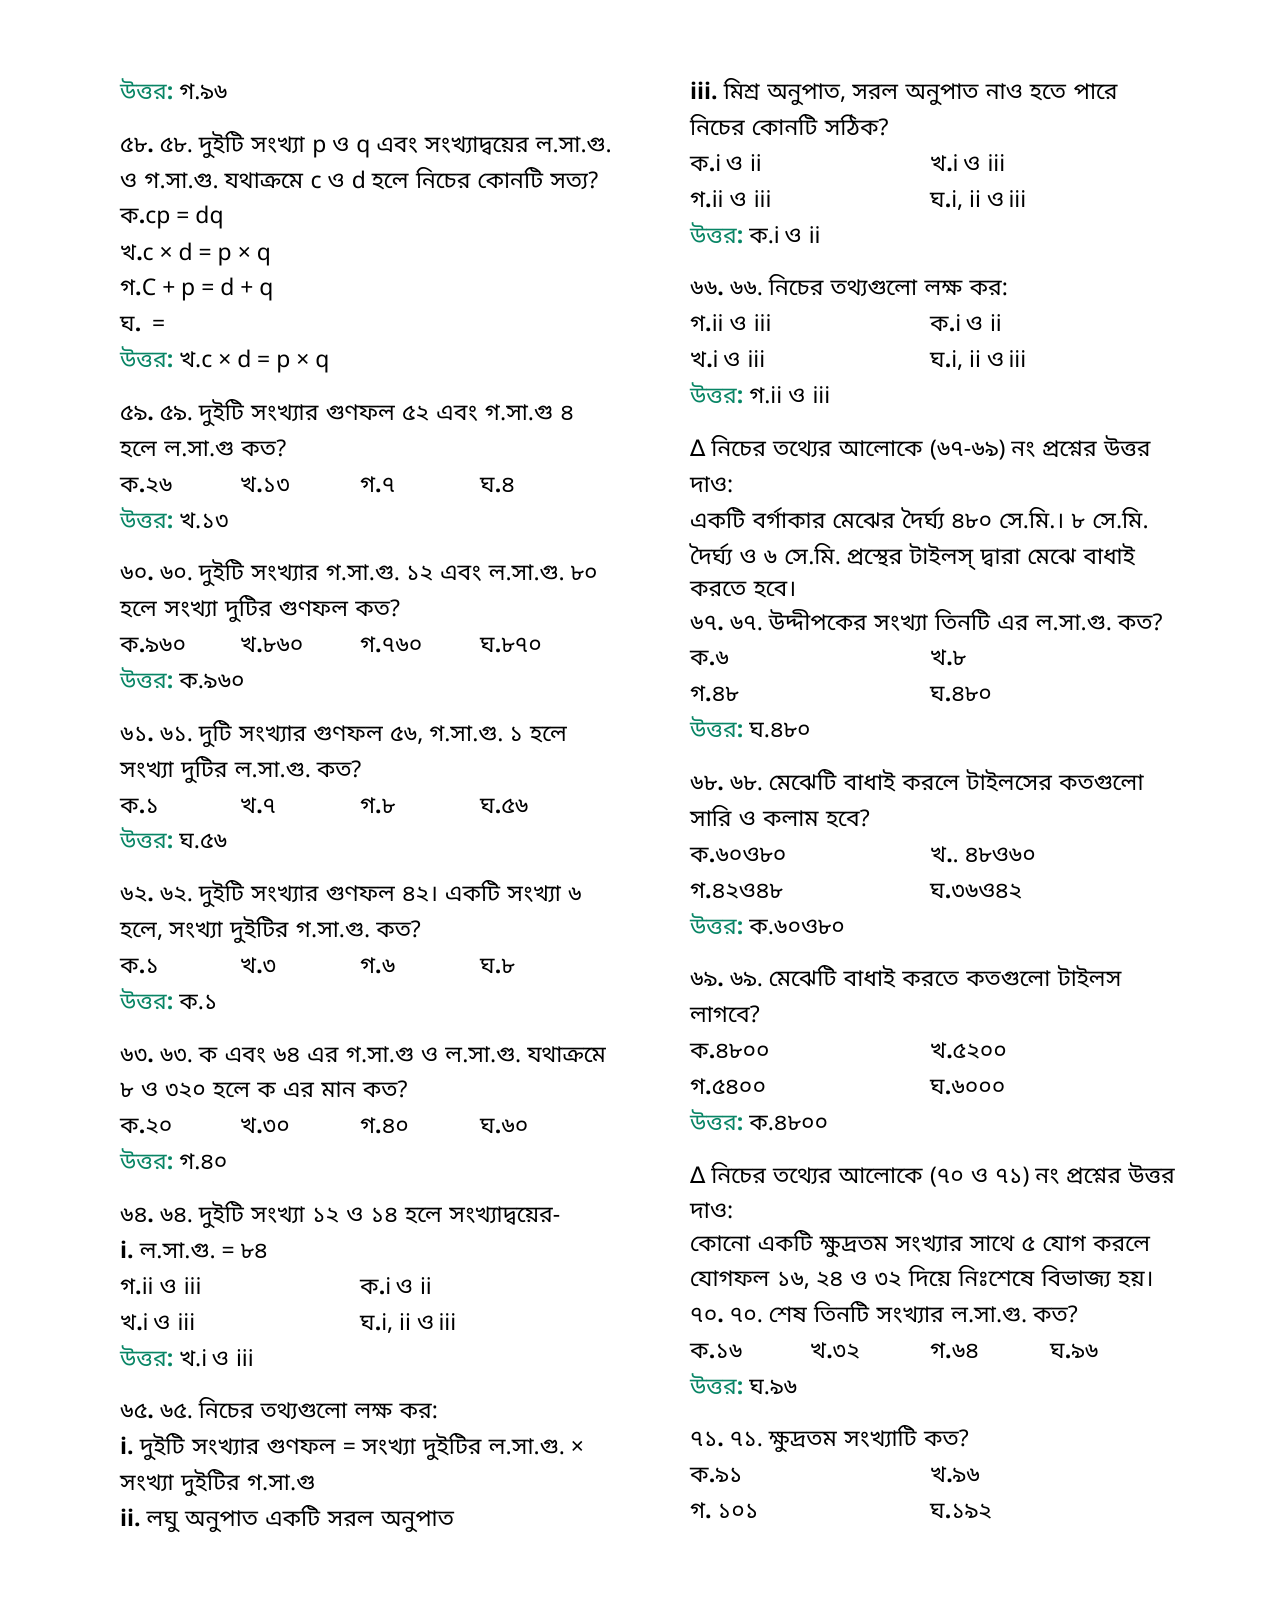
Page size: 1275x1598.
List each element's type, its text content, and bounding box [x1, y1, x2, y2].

text ৬৬. ৬৬. নিচের তথ্যগুলো লক্ষ কর: [690, 271, 1185, 303]
text i. দুইটি সংখ্যার গুণফল = সংখ্যা দুইটির ল.সা.গু. × সংখ্যা দুইটির গ.সা.গু [120, 1430, 615, 1497]
text ঘ. = [120, 307, 615, 338]
text একটি বর্গাকার মেঝের দৈর্ঘ্য ৪৮০ সে.মি.। ৮ সে.মি. দৈর্ঘ্য ও ৬ সে.মি. প্রস্থের টাইলস্ দ্বারা মেঝে বাধাই করতে হবে। [690, 504, 1185, 601]
text উত্তর: খ.iও iii [120, 1342, 615, 1373]
text গ.৫৪০০ ঘ.৬০০০ [690, 1070, 1185, 1101]
text গ.৪৮ ঘ.৪৮০ [690, 677, 1185, 708]
text ৬৮. ৬৮. মেঝেটি বাধাই করলে টাইলসের কতগুলো সারি ও কলাম হবে? [690, 766, 1185, 833]
text iii. মিশ্র অনুপাত, সরল অনুপাত নাও হতে পারে [690, 75, 1185, 106]
text গ.ii ও iii ঘ.i, ii ওiii [690, 183, 1185, 214]
text ৭১. ৭১. ক্ষুদ্রতম সংখ্যাটি কত? [690, 1422, 1185, 1453]
text ৬০. ৬০. দুইটি সংখ্যার গ.সা.গু. ১২ এবং ল.সা.গু. ৮০ হলে সংখ্যা দুটির গুণফল কত? [120, 556, 615, 623]
text নিচের কোনটি সঠিক? [690, 111, 1185, 142]
text ∆ নিচের তথ্যের আলোকে (৭০ ও ৭১) নং প্রশ্নের উত্তর দাও: [690, 1158, 1185, 1226]
text ৫৮. ৫৮. দুইটি সংখ্যা p ও q এবং সংখ্যাদ্বয়ের ল.সা.গু. ও গ.সা.গু. যথাক্রমে c ও d হলে নিচের কোনটি সত্য? [120, 128, 615, 195]
text উত্তর: গ.৪০ [120, 1145, 615, 1177]
text উত্তর: খ.১৩ [120, 504, 615, 535]
text উত্তর: গ.৯৬ [120, 75, 615, 106]
text ক.২৬ খ.১৩ গ.৭ ঘ.৪ [120, 468, 615, 499]
text ক.iও ii খ.iও iii [690, 147, 1185, 178]
text উত্তর: ঘ.৪৮০ [690, 713, 1185, 744]
text কোনো একটি ক্ষুদ্রতম সংখ্যার সাথে ৫ যোগ করলে যোগফল ১৬, ২৪ ও ৩২ দিয়ে নিঃশেষে বিভাজ্য হয়। [690, 1230, 1185, 1293]
text উত্তর: ঘ.৯৬ [690, 1369, 1185, 1401]
text উত্তর: ক.৯৬০ [120, 664, 615, 695]
text গ.C + p = d + q [120, 271, 615, 303]
text ক.৯৬০ খ.৮৬০ গ.৭৬০ ঘ.৮৭০ [120, 628, 615, 659]
text ৬২. ৬২. দুইটি সংখ্যার গুণফল ৪২। একটি সংখ্যা ৬ হলে, সংখ্যা দুইটির গ.সা.গু. কত? [120, 877, 615, 944]
text ক.১ খ.৩ গ.৬ ঘ.৮ [120, 949, 615, 980]
text খ.c × d = p × q [120, 235, 615, 267]
text খ.iও iii ঘ.i, ii ওiii [120, 1306, 615, 1337]
text গ. ১০১ ঘ.১৯২ [690, 1494, 1185, 1525]
text ৫৯. ৫৯. দুইটি সংখ্যার গুণফল ৫২ এবং গ.সা.গু ৪ হলে ল.সা.গু কত? [120, 396, 615, 463]
text খ.iও iii ঘ.i, ii ওiii [690, 343, 1185, 374]
text গ.ii ও iii ক.iও ii [690, 307, 1185, 338]
text ৬৪. ৬৪. দুইটি সংখ্যা ১২ ও ১৪ হলে সংখ্যাদ্বয়ের- [120, 1198, 615, 1229]
text ক.cp = dq [120, 199, 615, 231]
text ৬৫. ৬৫. নিচের তথ্যগুলো লক্ষ কর: [120, 1394, 615, 1426]
text ক.৬০ও৮০ খ.. ৪৮ও৬০ [690, 838, 1185, 869]
text উত্তর: ক.১ [120, 985, 615, 1016]
text i. ল.সা.গু. = ৮৪ [120, 1234, 615, 1265]
text ক.৬ খ.৮ [690, 641, 1185, 673]
text ৬১. ৬১. দুটি সংখ্যার গুণফল ৫৬, গ.সা.গু. ১ হলে সংখ্যা দুটির ল.সা.গু. কত? [120, 717, 615, 784]
text ক.১৬ খ.৩২ গ.৬৪ ঘ.৯৬ [690, 1334, 1185, 1365]
text উত্তর: ক.৪৮০০ [690, 1106, 1185, 1137]
text গ.৪২ও৪৮ ঘ.৩৬ও৪২ [690, 874, 1185, 905]
text ৬৩. ৬৩. ক এবং ৬৪ এর গ.সা.গু ও ল.সা.গু. যথাক্রমে ৮ ও ৩২০ হলে ক এর মান কত? [120, 1037, 615, 1105]
text উত্তর: ঘ.৫৬ [120, 824, 615, 856]
text ৬৯. ৬৯. মেঝেটি বাধাই করতে কতগুলো টাইলস লাগবে? [690, 962, 1185, 1029]
text ৭০. ৭০. শেষ তিনটি সংখ্যার ল.সা.গু. কত? [690, 1298, 1185, 1329]
text উত্তর: খ.c × d = p × q [120, 343, 615, 374]
text ৬৭. ৬৭. উদ্দীপকের সংখ্যা তিনটি এর ল.সা.গু. কত? [690, 605, 1185, 637]
text গ.ii ও iii ক.iও ii [120, 1270, 615, 1301]
text উত্তর: ক.৬০ও৮০ [690, 909, 1185, 941]
text ∆ নিচের তথ্যের আলোকে (৬৭-৬৯) নং প্রশ্নের উত্তর দাও: [690, 432, 1185, 499]
text উত্তর: গ.ii ও iii [690, 379, 1185, 410]
text ক.৪৮০০ খ.৫২০০ [690, 1034, 1185, 1065]
text ii. লঘু অনুপাত একটি সরল অনুপাত [120, 1502, 615, 1533]
text ক.২০ খ.৩০ গ.৪০ ঘ.৬০ [120, 1109, 615, 1141]
text উত্তর: ক.iও ii [690, 219, 1185, 250]
text ক.১ খ.৭ গ.৮ ঘ.৫৬ [120, 788, 615, 820]
text ক.৯১ খ.৯৬ [690, 1458, 1185, 1489]
